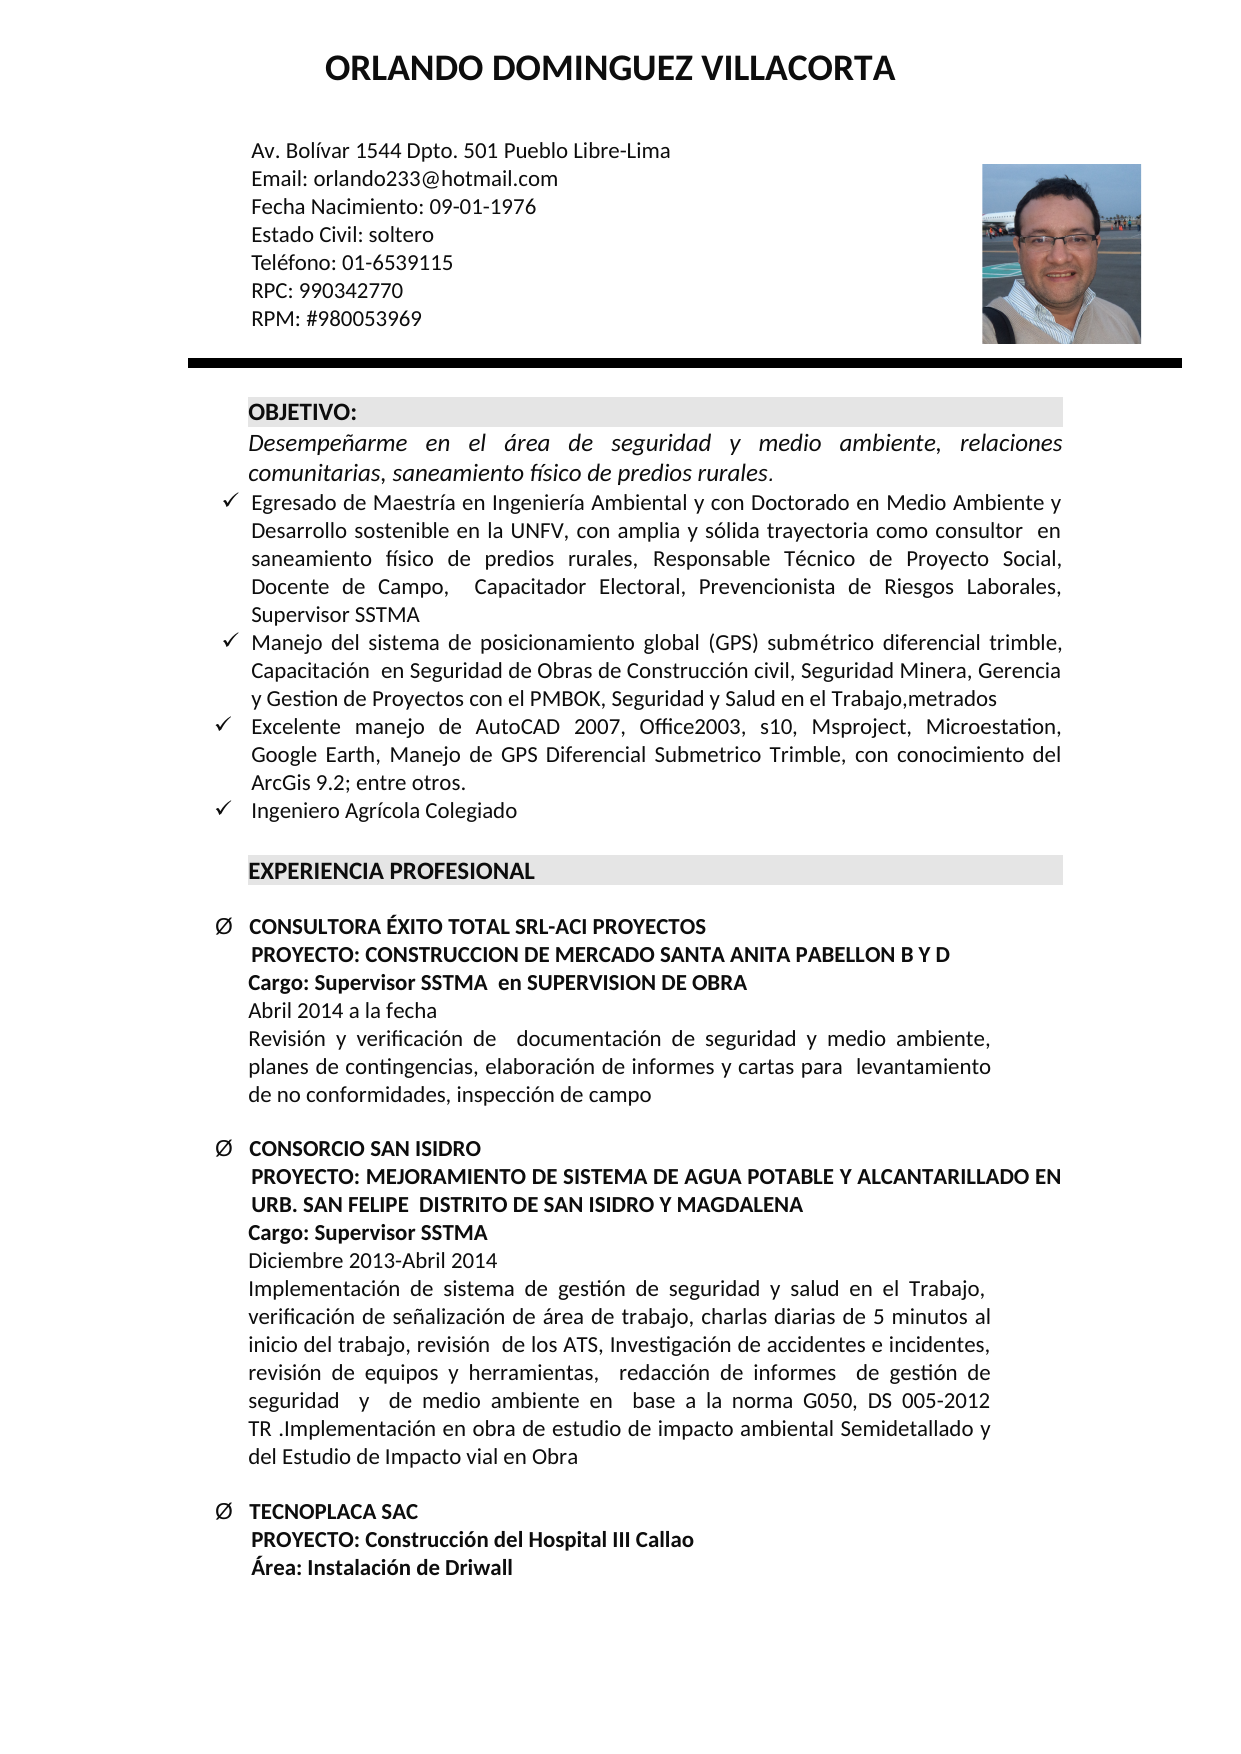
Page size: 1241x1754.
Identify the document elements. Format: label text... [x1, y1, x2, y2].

text EXPERIENCIA PROFESIONAL [248, 855, 1063, 885]
picture [982, 164, 1142, 344]
text Revisión y verificación de documentación de seguridad y medio ambiente, planes de contingencias, elaboración de informes y cartas para levantamiento de no conformidades, inspección de campo [248, 1024, 992, 1108]
text Ø TECNOPLACA SAC [177, 1497, 1063, 1525]
text Cargo: Supervisor SSTMA [248, 1218, 992, 1246]
text ORLANDO DOMINGUEZ VILLACORTA [251, 44, 945, 90]
text Teléfono: 01-6539115 [177, 248, 607, 276]
text Cargo: Supervisor SSTMA en SUPERVISION DE OBRA [248, 968, 992, 996]
text Ø CONSORCIO SAN ISIDRO [177, 1134, 1063, 1162]
text RPC: 990342770 [251, 276, 607, 304]
list Ingeniero Agrícola Colegiado [214, 796, 1063, 824]
list Excelente manejo de AutoCAD 2007, Office2003, s10, Msproject, Microestation, Google Earth, Manejo de GPS Diferencial Submetrico Trimble, con conocimiento del ArcGis 9.2; entre otros. [213, 712, 1063, 796]
text RPM: #980053969 [251, 304, 607, 332]
list Manejo del sistema de posicionamiento global (GPS) submétrico diferencial trimble, Capacitación en Seguridad de Obras de Construcción civil, Seguridad Minera, Gerencia y Gestion de Proyectos con el PMBOK, Seguridad y Salud en el Trabajo,metrados [221, 628, 1063, 712]
text Av. Bolívar 1544 Dpto. 501 Pueblo Libre-Lima [251, 136, 771, 164]
text PROYECTO: CONSTRUCCION DE MERCADO SANTA ANITA PABELLON B Y D [251, 940, 1063, 968]
text OBJETIVO: [248, 397, 1063, 427]
text Área: Instalación de Driwall [248, 1553, 992, 1581]
text Fecha Nacimiento: 09-01-1976 [177, 192, 607, 220]
text PROYECTO: Construcción del Hospital III Callao [251, 1525, 1063, 1553]
text Desempeñarme en el área de seguridad y medio ambiente, relaciones comunitarias, saneamiento físico de predios rurales. [248, 427, 1063, 488]
text Abril 2014 a la fecha [248, 996, 992, 1024]
text Estado Civil: soltero [177, 220, 607, 248]
list Egresado de Maestría en Ingeniería Ambiental y con Doctorado en Medio Ambiente y Desarrollo sostenible en la UNFV, con amplia y sólida trayectoria como consultor en saneamiento físico de predios rurales, Responsable Técnico de Proyecto Social, Docente de Campo, Capacitador Electoral, Prevencionista de Riesgos Laborales, Supervisor SSTMA [221, 488, 1063, 628]
text Ø CONSULTORA ÉXITO TOTAL SRL-ACI PROYECTOS [177, 912, 1063, 940]
text PROYECTO: MEJORAMIENTO DE SISTEMA DE AGUA POTABLE Y ALCANTARILLADO EN URB. SAN FELIPE DISTRITO DE SAN ISIDRO Y MAGDALENA [251, 1162, 1063, 1218]
text Email: orlando233@hotmail.com [177, 164, 607, 192]
text Diciembre 2013-Abril 2014 [248, 1246, 992, 1274]
